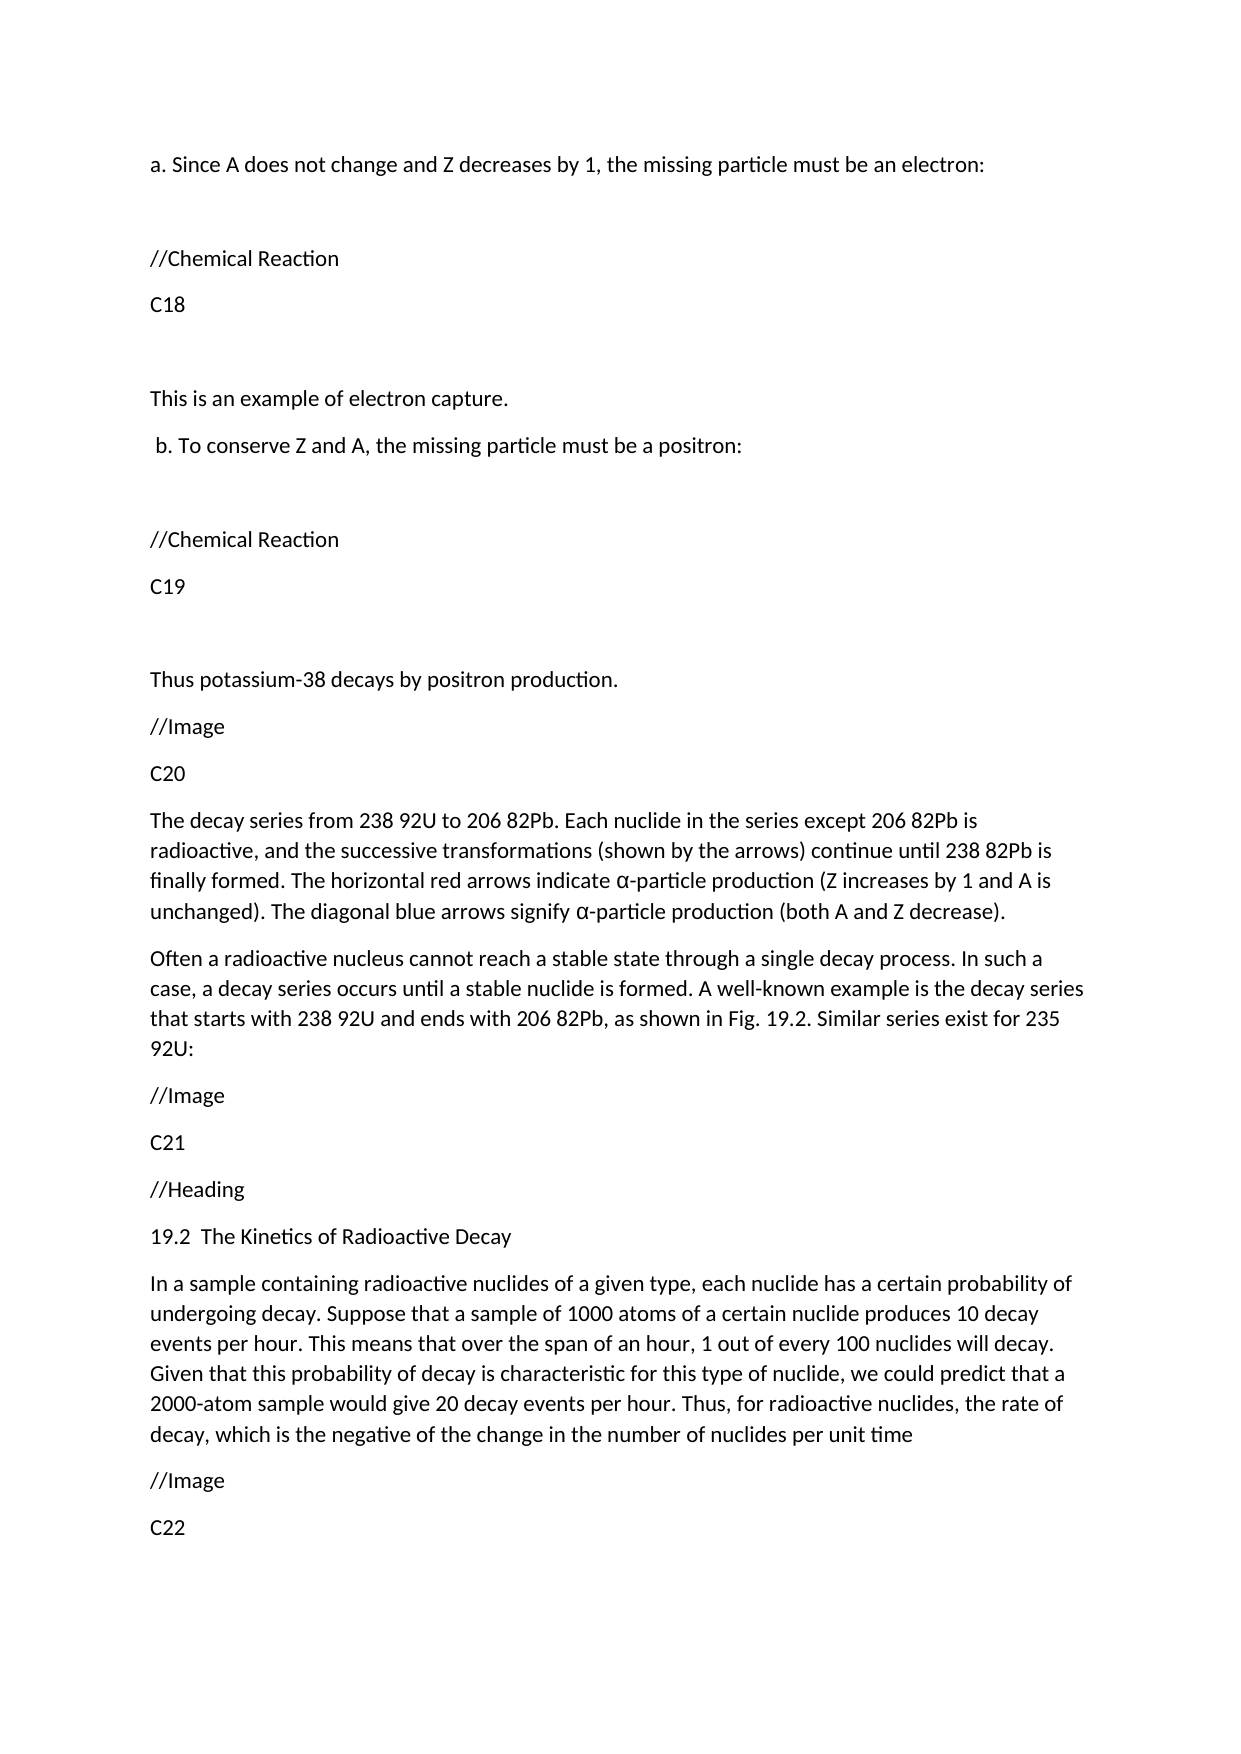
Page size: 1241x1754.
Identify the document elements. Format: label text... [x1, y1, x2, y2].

text //Chemical Reaction [150, 525, 1090, 553]
text C21 [150, 1128, 1090, 1156]
text a. Since A does not change and Z decreases by 1, the missing particle must be an electron: [150, 150, 1090, 178]
text C20 [150, 759, 1090, 787]
text //Heading [150, 1175, 1090, 1203]
text //Image [150, 1081, 1090, 1109]
text //Chemical Reaction [150, 244, 1090, 272]
text C19 [150, 572, 1090, 600]
text This is an example of electron capture. [150, 384, 1090, 412]
text //Image [150, 1467, 1090, 1495]
text b. To conserve Z and A, the missing particle must be a positron: [150, 431, 1090, 459]
text //Image [150, 712, 1090, 741]
text In a sample containing radioactive nuclides of a given type, each nuclide has a certain probability of undergoing decay. Suppose that a sample of 1000 atoms of a certain nuclide produces 10 decay events per hour. This means that over the span of an hour, 1 out of every 100 nuclides will decay. Given that this probability of decay is characteristic for this type of nuclide, we could predict that a 2000-atom sample would give 20 decay events per hour. Thus, for radioactive nuclides, the rate of decay, which is the negative of the change in the number of nuclides per unit time [150, 1269, 1090, 1448]
text The decay series from 238 92U to 206 82Pb. Each nuclide in the series except 206 82Pb is radioactive, and the successive transformations (shown by the arrows) continue until 238 82Pb is ﬁnally formed. The horizontal red arrows indicate α-particle production (Z increases by 1 and A is unchanged). The diagonal blue arrows signify α-particle production (both A and Z decrease). [150, 806, 1090, 925]
text Thus potassium-38 decays by positron production. [150, 666, 1090, 694]
text Often a radioactive nucleus cannot reach a stable state through a single decay process. In such a case, a decay series occurs until a stable nuclide is formed. A well-known example is the decay series that starts with 238 92U and ends with 206 82Pb, as shown in Fig. 19.2. Similar series exist for 235 92U: [150, 944, 1090, 1062]
text C18 [150, 291, 1090, 319]
text 19.2 The Kinetics of Radioactive Decay [150, 1222, 1090, 1250]
text C22 [150, 1513, 1090, 1542]
